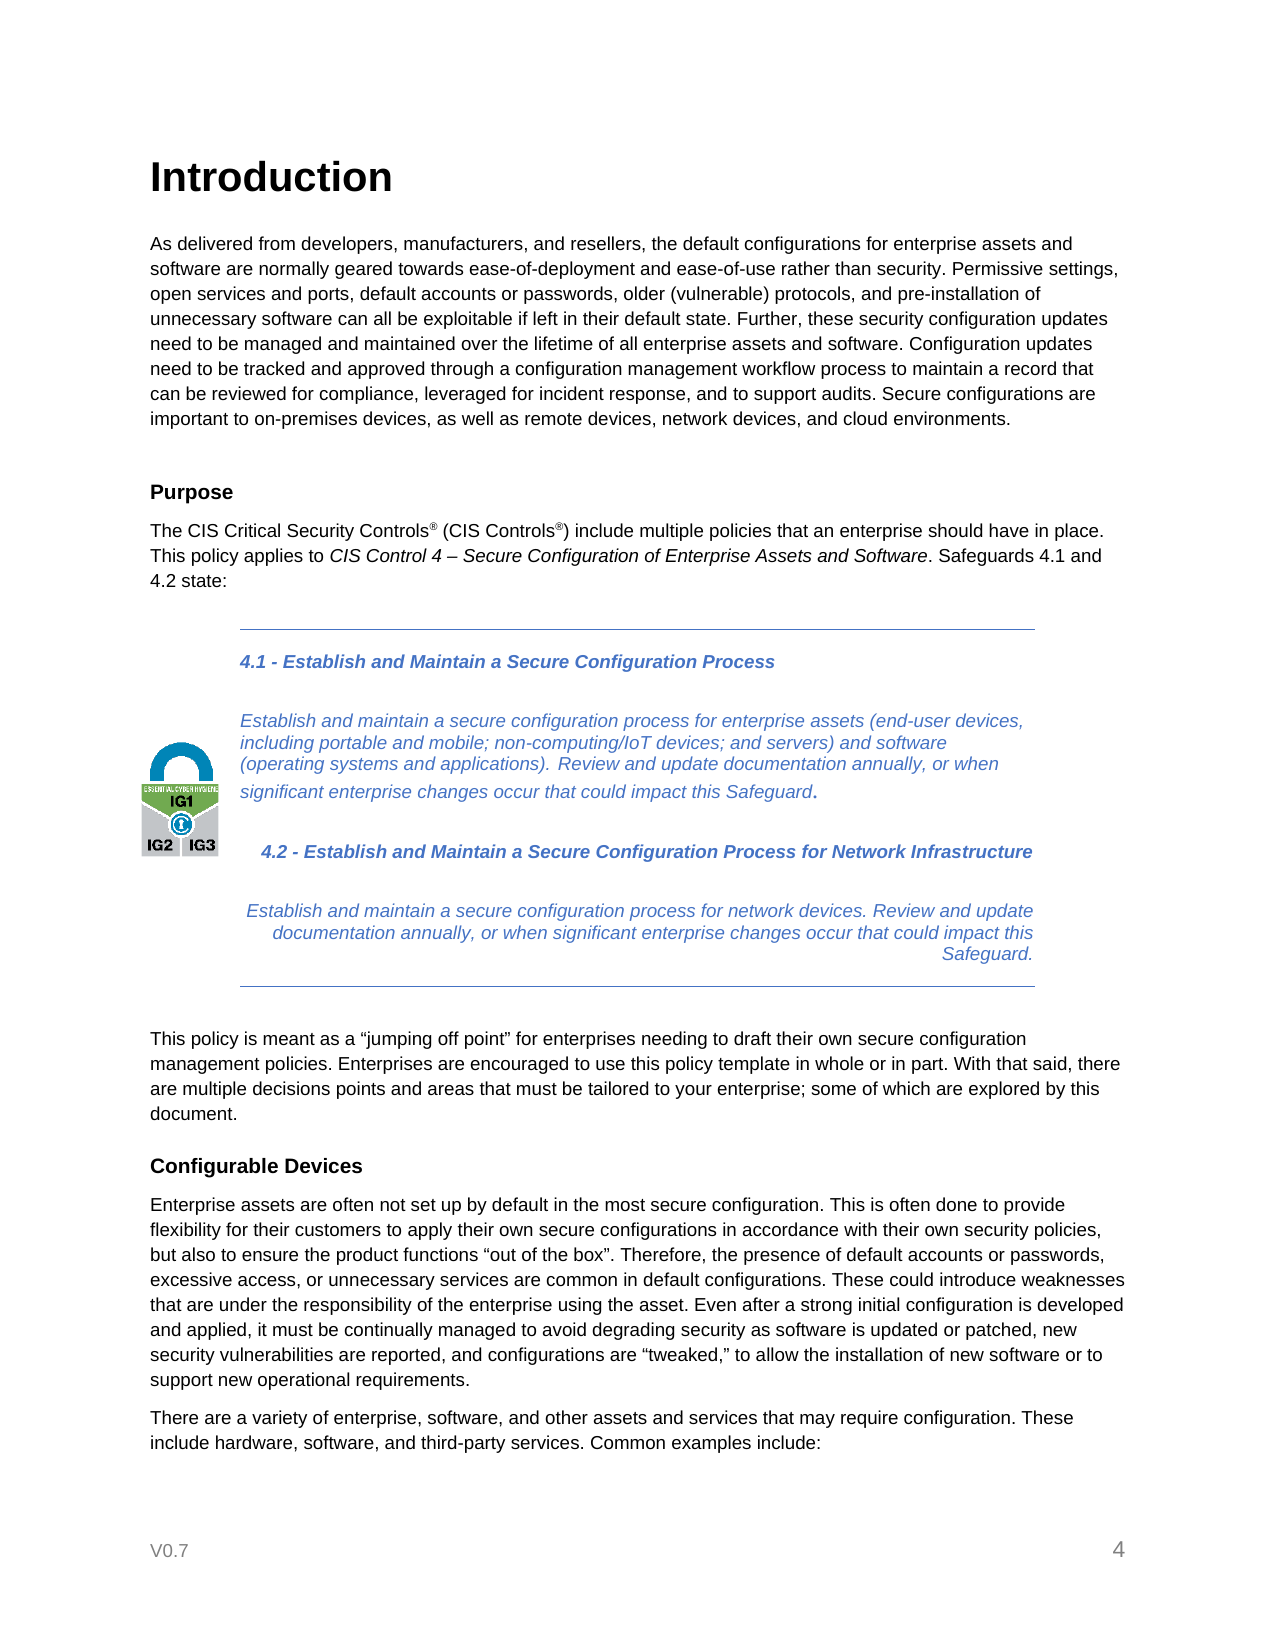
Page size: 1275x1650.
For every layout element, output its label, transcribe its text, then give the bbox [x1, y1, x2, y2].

text This policy is meant as a “jumping off point” for enterprises needing to draft their own secure configuration management policies. Enterprises are encouraged to use this policy template in whole or in part. With that said, there are multiple decisions points and areas that must be tailored to your enterprise; some of which are explored by this document. [150, 1024, 1125, 1124]
subtitle Configurable Devices [150, 1153, 1125, 1178]
text Establish and maintain a secure configuration process for enterprise assets (end-user devices, including portable and mobile; non-computing/IoT devices; and servers) and software (operating systems and applications). Review and update documentation annually, or when significant enterprise changes occur that could impact this Safeguard. [240, 688, 1035, 803]
text The CIS Critical Security Controls® (CIS Controls®) include multiple policies that an enterprise should have in place. This policy applies to CIS Control 4 – Secure Configuration of Enterprise Assets and Software. Safeguards 4.1 and 4.2 state: [150, 517, 1125, 592]
picture [140, 742, 219, 855]
subtitle Introduction [150, 150, 1125, 200]
picture [190, 742, 204, 750]
text 4.2 - Establish and Maintain a Secure Configuration Process for Network Infrastructure [240, 819, 1035, 863]
subtitle Purpose [150, 479, 1125, 504]
text As delivered from developers, manufacturers, and resellers, the default configurations for enterprise assets and software are normally geared towards ease-of-deployment and ease-of-use rather than security. Permissive settings, open services and ports, default accounts or passwords, older (vulnerable) protocols, and pre-installation of unnecessary software can all be exploitable if left in their default state. Further, these security configuration updates need to be managed and maintained over the lifetime of all enterprise assets and software. Configuration updates need to be tracked and approved through a configuration management workflow process to maintain a record that can be reviewed for compliance, leveraged for incident response, and to support audits. Secure configurations are important to on-premises devices, as well as remote devices, network devices, and cloud environments. [150, 229, 1125, 429]
text There are a variety of enterprise, software, and other assets and services that may require configuration. These include hardware, software, and third-party services. Common examples include: [150, 1403, 1125, 1453]
text Establish and maintain a secure configuration process for network devices. Review and update documentation annually, or when significant enterprise changes occur that could impact this Safeguard. [240, 878, 1035, 986]
text 4.1 - Establish and Maintain a Secure Configuration Process [240, 630, 1035, 673]
text Enterprise assets are often not set up by default in the most secure configuration. This is often done to provide flexibility for their customers to apply their own secure configurations in accordance with their own security policies, but also to ensure the product functions “out of the box”. Therefore, the presence of default accounts or passwords, excessive access, or unnecessary services are common in default configurations. These could introduce weaknesses that are under the responsibility of the enterprise using the asset. Even after a strong initial configuration is developed and applied, it must be continually managed to avoid degrading security as software is updated or patched, new security vulnerabilities are reported, and configurations are “tweaked,” to allow the installation of new software or to support new operational requirements. [150, 1191, 1125, 1391]
